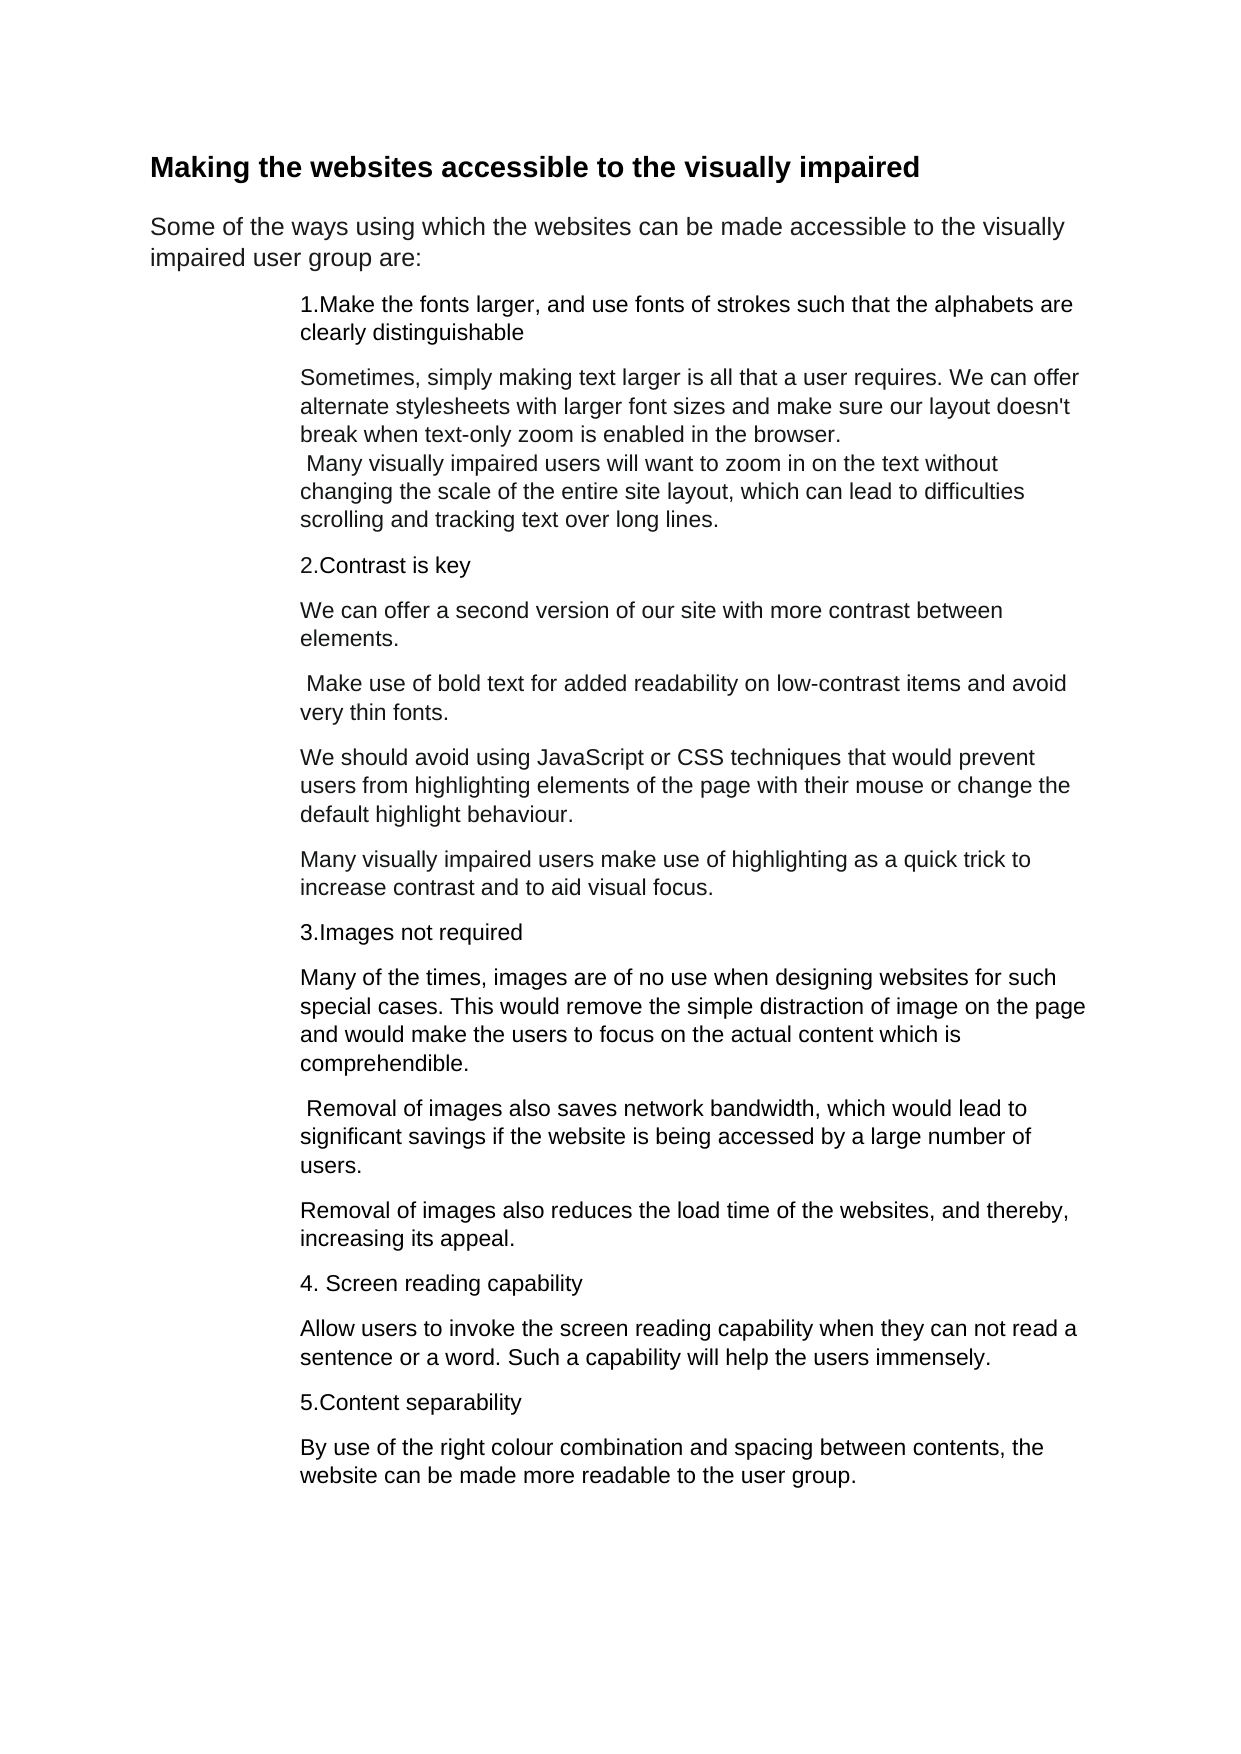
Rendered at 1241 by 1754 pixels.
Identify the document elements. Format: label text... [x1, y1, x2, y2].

text We can offer a second version of our site with more contrast between elements. [300, 597, 1090, 651]
text 1.Make the fonts larger, and use fonts of strokes such that the alphabets are clearly distinguishable [300, 291, 1090, 346]
text Many visually impaired users make use of highlighting as a quick trick to increase contrast and to aid visual focus. [300, 846, 1090, 901]
text Making the websites accessible to the visually impaired [150, 150, 1090, 183]
text By use of the right colour combination and spacing between contents, the website can be made more readable to the user group. [300, 1434, 1090, 1489]
text 5.Content separability [300, 1389, 1090, 1415]
text Make use of bold text for added readability on low-contrast items and avoid very thin fonts. [300, 670, 1090, 725]
text Allow users to invoke the screen reading capability when they can not read a sentence or a word. Such a capability will help the users immensely. [300, 1315, 1090, 1370]
text 3.Images not required [150, 919, 1090, 946]
text We should avoid using JavaScript or CSS techniques that would prevent users from highlighting elements of the page with their mouse or change the default highlight behaviour. [300, 744, 1090, 827]
text Removal of images also saves network bandwidth, which would lead to significant savings if the website is being accessed by a large number of users. [300, 1095, 1090, 1178]
text Many of the times, images are of no use when designing websites for such special cases. This would remove the simple distraction of image on the page and would make the users to focus on the actual content which is comprehendible. [300, 964, 1090, 1076]
text 2.Contrast is key [319, 552, 1090, 578]
list Sometimes, simply making text larger is all that a user requires. We can offer alternate stylesheets with larger font sizes and make sure our layout doesn't break when text-only zoom is enabled in the browser. [300, 364, 1090, 447]
text 4. Screen reading capability [300, 1270, 1090, 1297]
list Many visually impaired users will want to zoom in on the text without changing the scale of the entire site layout, which can lead to difficulties scrolling and tracking text over long lines. [300, 449, 1090, 533]
text Removal of images also reduces the load time of the websites, and thereby, increasing its appeal. [300, 1197, 1090, 1252]
text Some of the ways using which the websites can be made accessible to the visually impaired user group are: [150, 212, 1090, 272]
